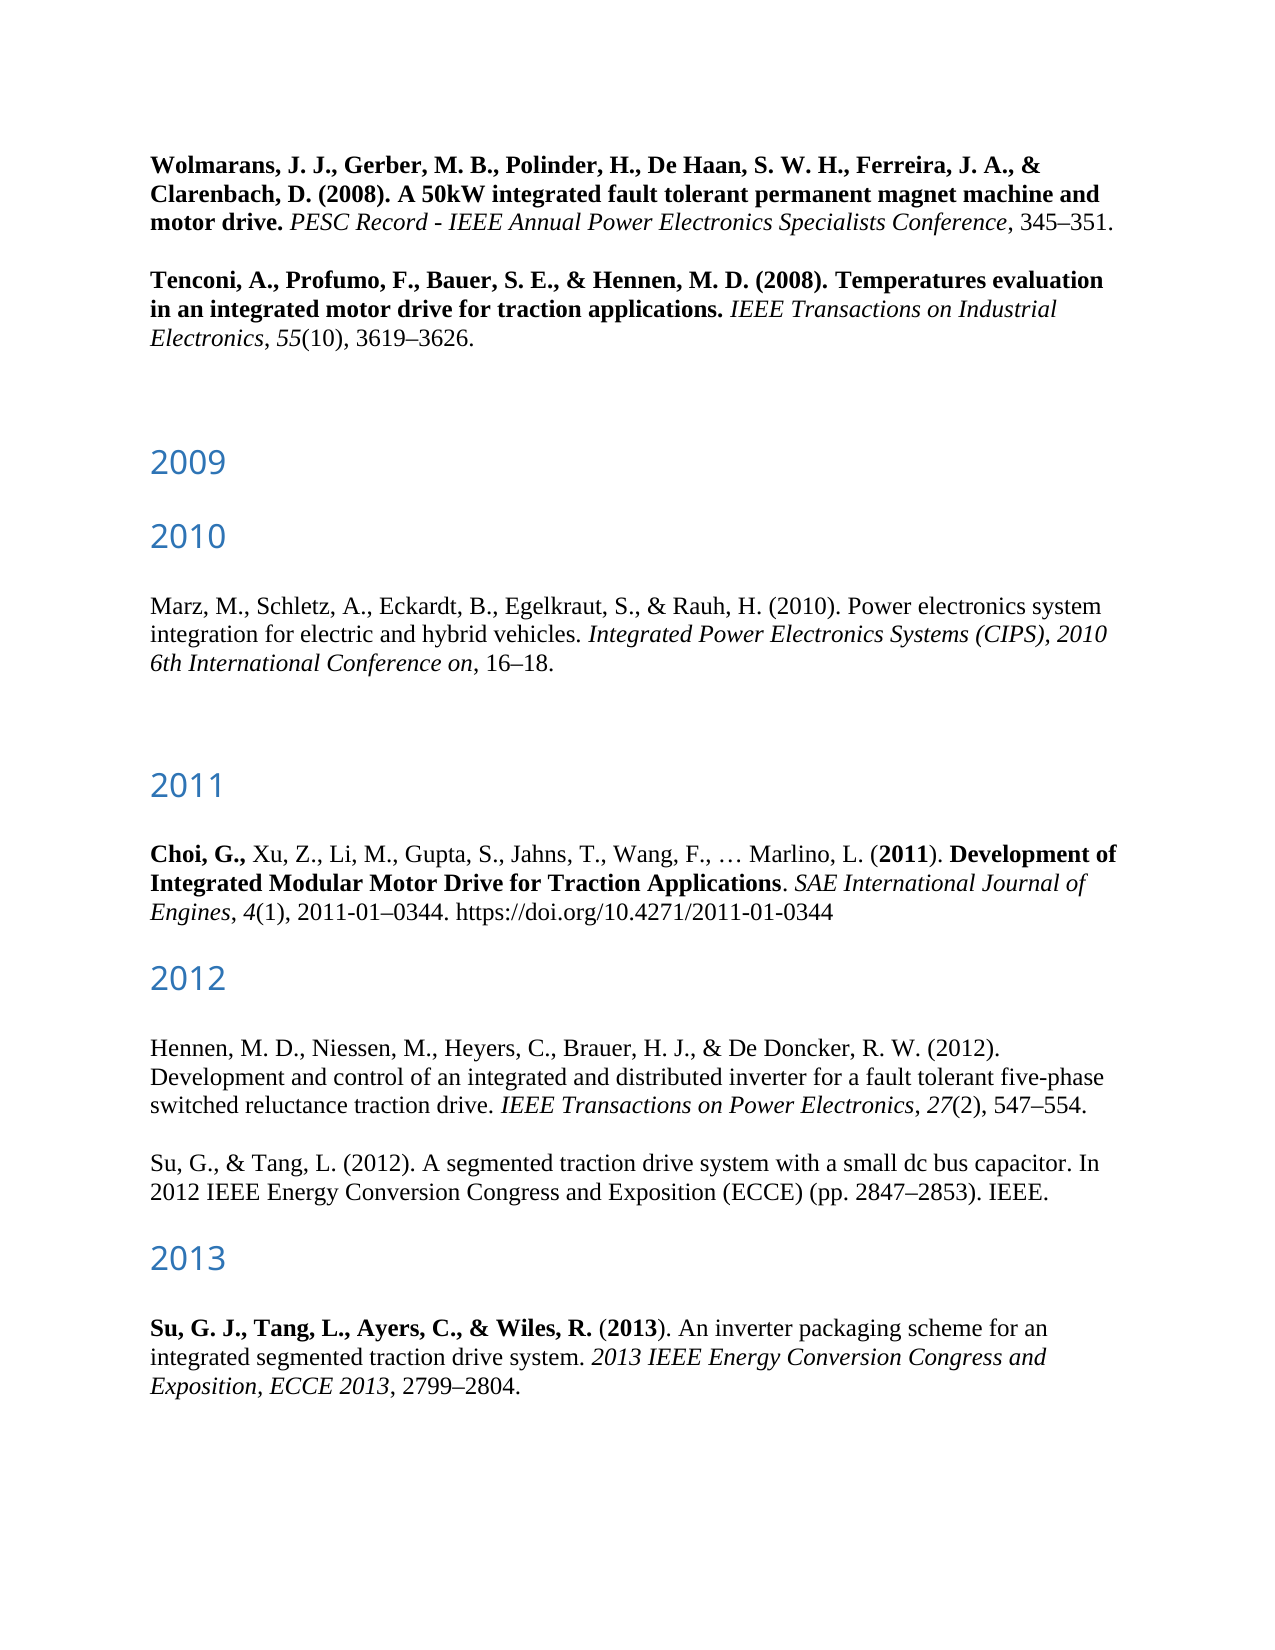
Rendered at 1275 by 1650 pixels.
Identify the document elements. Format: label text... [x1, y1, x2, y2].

text Su, G. J., Tang, L., Ayers, C., & Wiles, R. (2013). An inverter packaging scheme for an integrated segmented traction drive system. 2013 IEEE Energy Conversion Congress and Exposition, ECCE 2013, 2799–2804. [150, 1313, 1125, 1399]
text Choi, G., Xu, Z., Li, M., Gupta, S., Jahns, T., Wang, F., … Marlino, L. (2011). Development of Integrated Modular Motor Drive for Traction Applications. SAE International Journal of Engines, 4(1), 2011-01–0344. https://doi.org/10.4271/2011-01-0344 [150, 839, 1125, 926]
subtitle 2010 [150, 513, 1125, 558]
subtitle 2012 [150, 955, 1125, 1000]
subtitle 2013 [150, 1235, 1125, 1281]
text Marz, M., Schletz, A., Eckardt, B., Egelkraut, S., & Rauh, H. (2010). Power electronics system integration for electric and hybrid vehicles. Integrated Power Electronics Systems (CIPS), 2010 6th International Conference on, 16–18. [150, 591, 1125, 677]
text Su, G., & Tang, L. (2012). A segmented traction drive system with a small dc bus capacitor. In 2012 IEEE Energy Conversion Congress and Exposition (ECCE) (pp. 2847–2853). IEEE. [150, 1148, 1125, 1206]
text Hennen, M. D., Niessen, M., Heyers, C., Brauer, H. J., & De Doncker, R. W. (2012). Development and control of an integrated and distributed inverter for a fault tolerant five-phase switched reluctance traction drive. IEEE Transactions on Power Electronics, 27(2), 547–554. [150, 1033, 1125, 1119]
subtitle 2009 [150, 439, 1125, 484]
subtitle 2011 [150, 761, 1125, 807]
